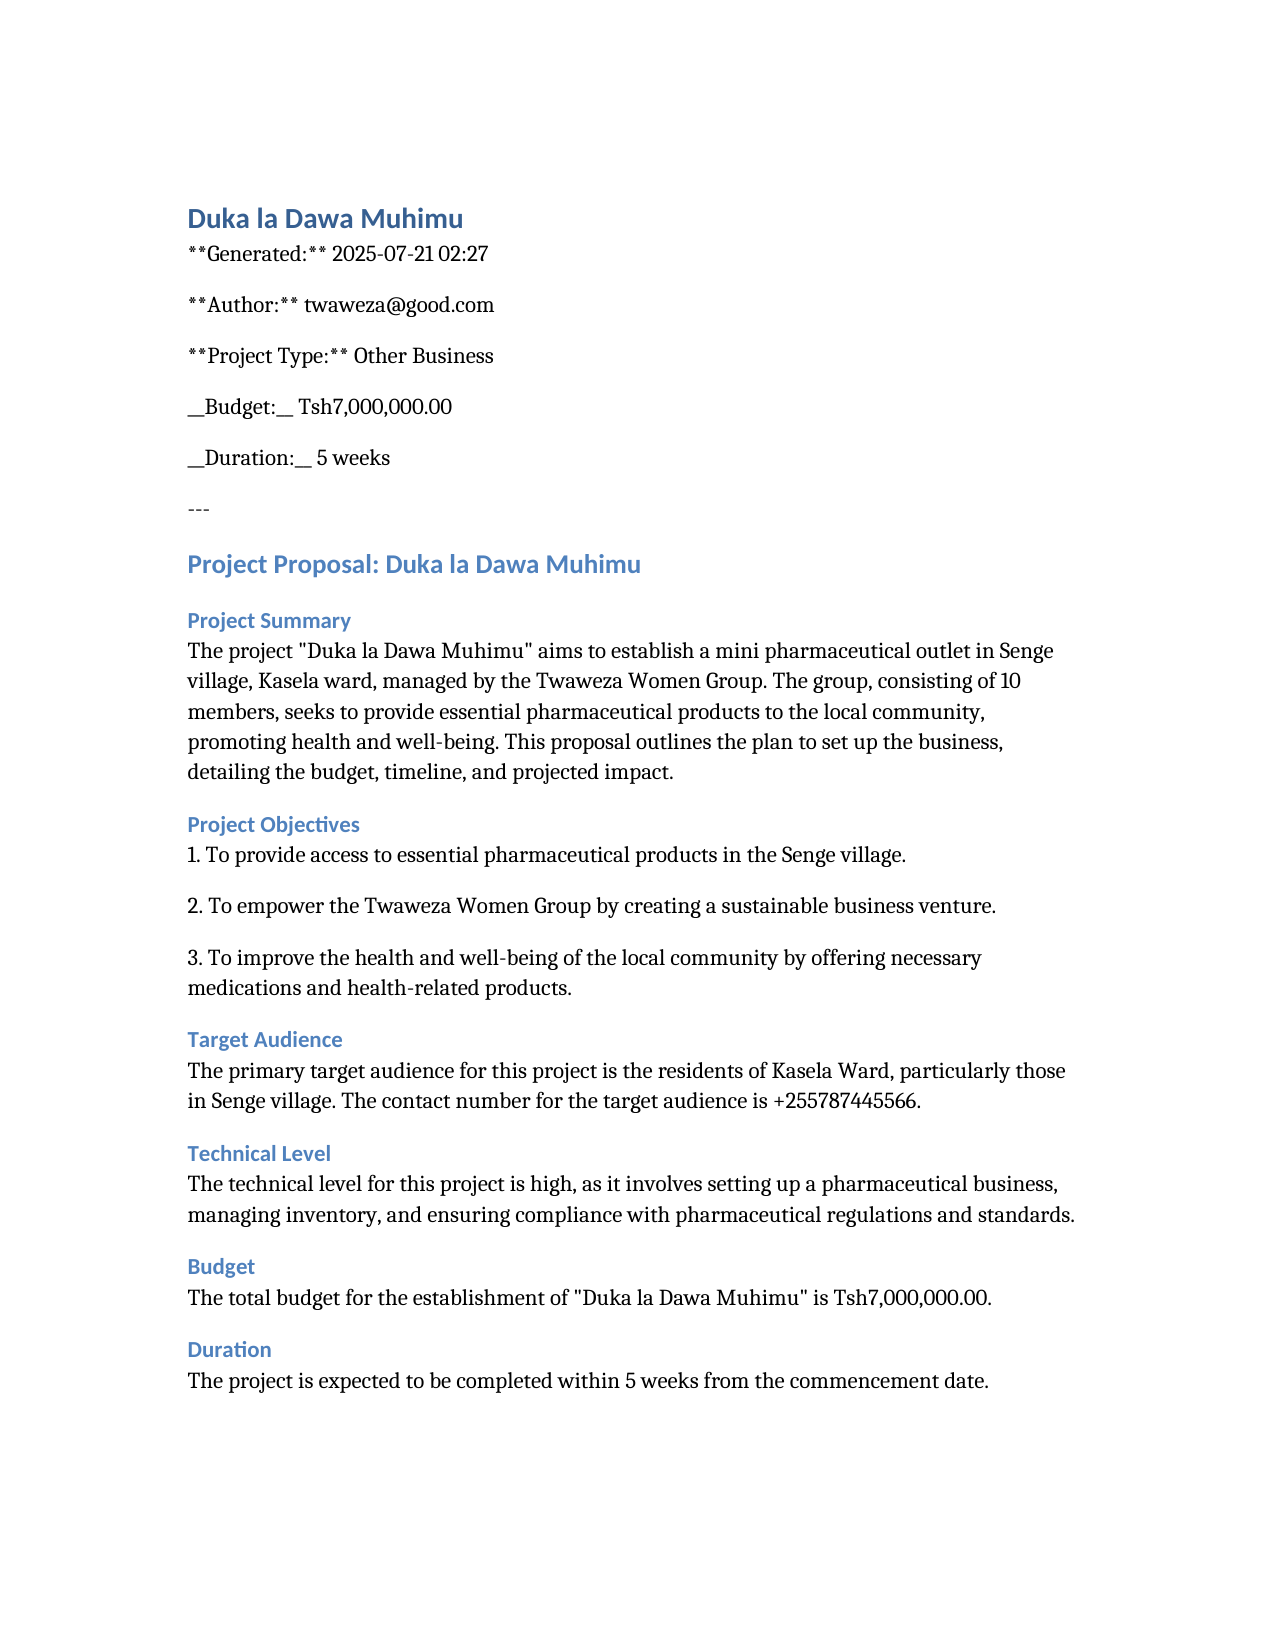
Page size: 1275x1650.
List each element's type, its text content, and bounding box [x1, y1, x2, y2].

text The total budget for the establishment of "Duka la Dawa Muhimu" is Tsh7,000,000.00. [187, 1284, 1087, 1311]
text The project is expected to be completed within 5 weeks from the commencement date. [187, 1368, 1087, 1394]
text 2. To empower the Twaweza Women Group by creating a sustainable business venture. [187, 893, 1087, 919]
subtitle Technical Level [187, 1139, 1087, 1167]
subtitle Duka la Dawa Muhimu [187, 200, 1087, 236]
text The technical level for this project is high, as it involves setting up a pharmaceutical business, managing inventory, and ensuring compliance with pharmaceutical regulations and standards. [187, 1171, 1087, 1228]
text __Duration:__ 5 weeks [187, 445, 1087, 471]
subtitle Project Summary [187, 606, 1087, 634]
text __Budget:__ Tsh7,000,000.00 [187, 394, 1087, 420]
text --- [187, 496, 1087, 522]
text The primary target audience for this project is the residents of Kasela Ward, particularly those in Senge village. The contact number for the target audience is +255787445566. [187, 1058, 1087, 1114]
subtitle Project Objectives [187, 810, 1087, 838]
text **Author:** twaweza@good.com [187, 292, 1087, 318]
subtitle Duration [187, 1336, 1087, 1364]
text 3. To improve the health and well-being of the local community by offering necessary medications and health-related products. [187, 944, 1087, 1001]
text The project "Duka la Dawa Muhimu" aims to establish a mini pharmaceutical outlet in Senge village, Kasela ward, managed by the Twaweza Women Group. The group, consisting of 10 members, seeks to provide essential pharmaceutical products to the local community, promoting health and well-being. This proposal outlines the plan to set up the business, detailing the budget, timeline, and projected impact. [187, 638, 1087, 785]
subtitle Budget [187, 1252, 1087, 1280]
subtitle Target Audience [187, 1026, 1087, 1053]
subtitle Project Proposal: Duka la Dawa Muhimu [187, 547, 1087, 580]
text **Generated:** 2025-07-21 02:27 [187, 241, 1087, 267]
text **Project Type:** Other Business [187, 343, 1087, 369]
text 1. To provide access to essential pharmaceutical products in the Senge village. [187, 842, 1087, 868]
